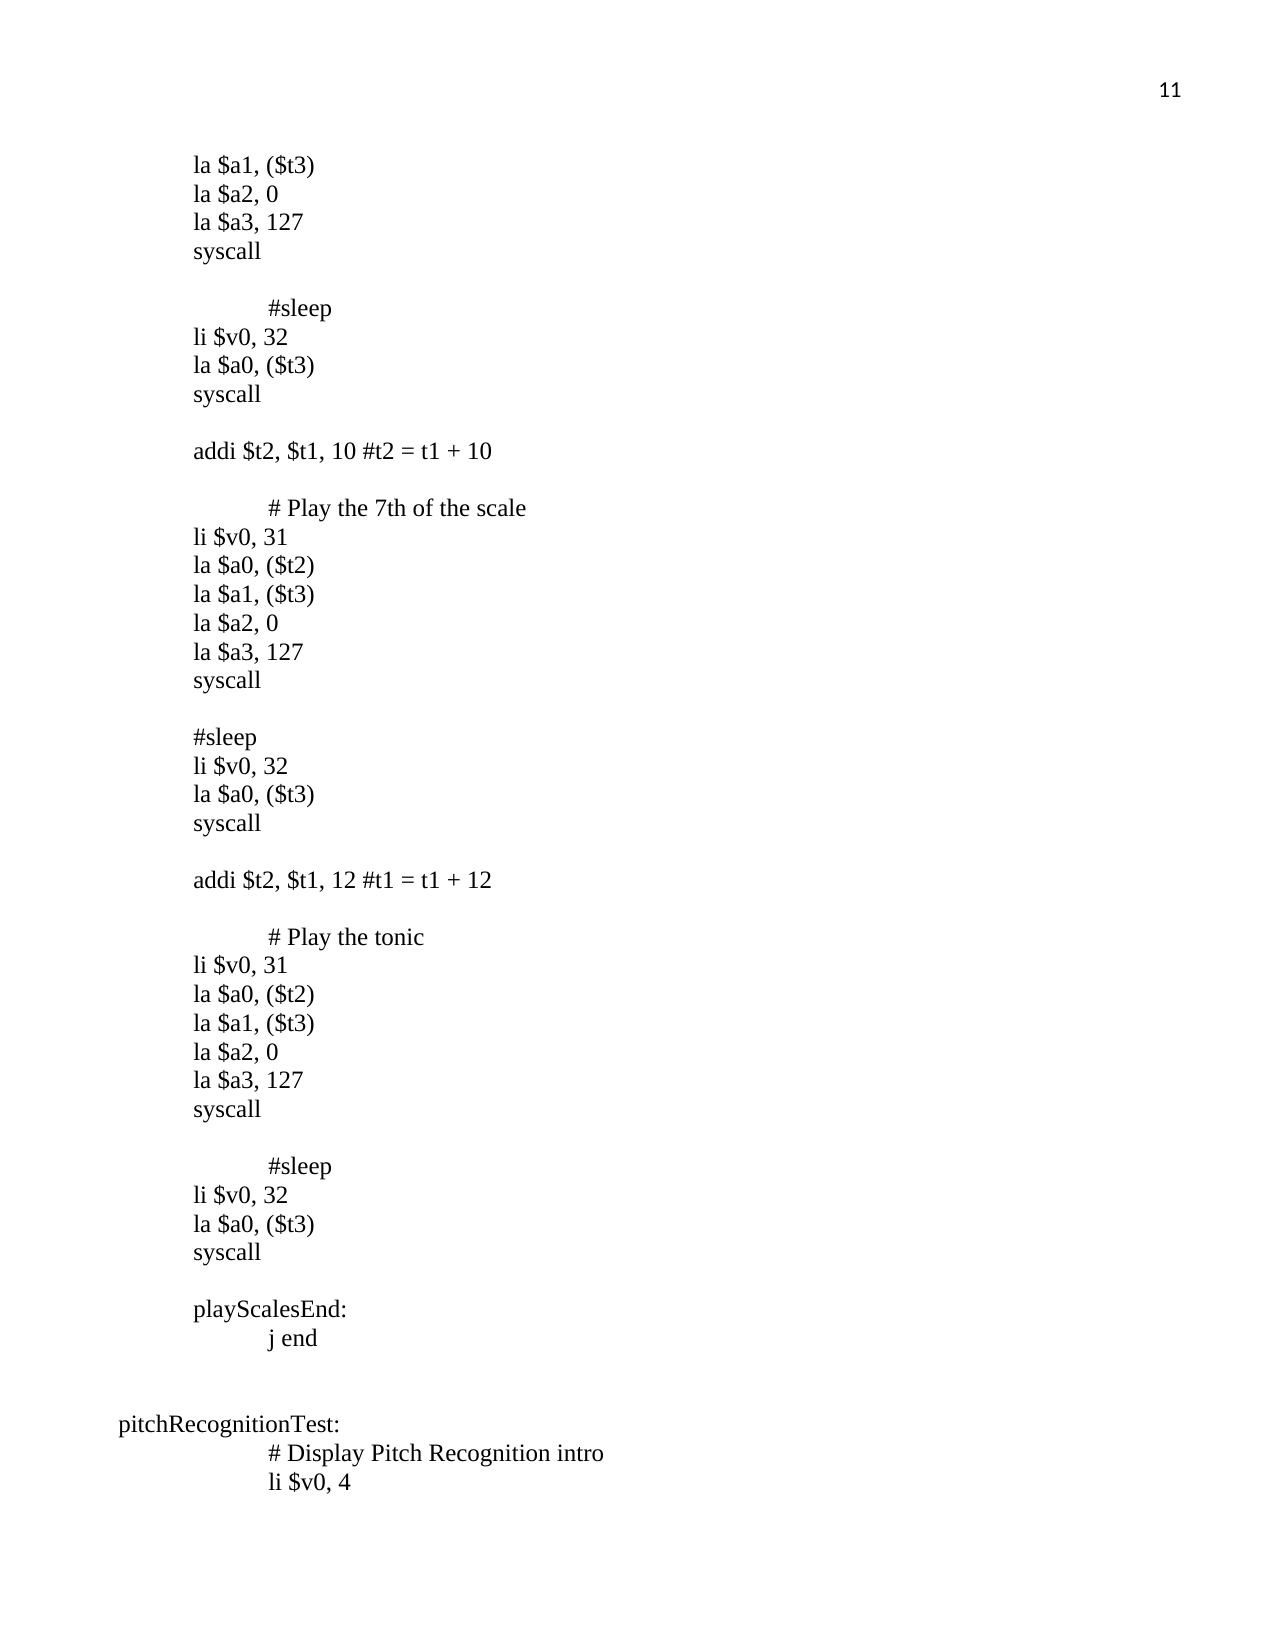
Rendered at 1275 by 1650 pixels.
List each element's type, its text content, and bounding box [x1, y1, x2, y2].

text la $a0, ($t2) [118, 550, 1181, 579]
text la $a3, 127 [118, 637, 1181, 665]
text la $a1, ($t3) [118, 150, 1181, 179]
text # Play the 7th of the scale [118, 493, 1181, 522]
text li $v0, 31 [118, 522, 1181, 550]
text la $a1, ($t3) [118, 579, 1181, 608]
text la $a0, ($t3) [118, 351, 1181, 379]
text j end [118, 1323, 1181, 1352]
text pitchRecognitionTest: [118, 1409, 1181, 1438]
text addi $t2, $t1, 12 #t1 = t1 + 12 [118, 865, 1181, 894]
text # Play the tonic [118, 922, 1181, 951]
text #sleep [118, 293, 1181, 322]
text syscall [118, 236, 1181, 265]
text #sleep [118, 1151, 1181, 1180]
text li $v0, 32 [118, 322, 1181, 351]
text la $a0, ($t3) [118, 779, 1181, 808]
text li $v0, 32 [118, 1180, 1181, 1209]
text # Display Pitch Recognition intro [118, 1438, 1181, 1467]
text playScalesEnd: [118, 1294, 1181, 1323]
text li $v0, 32 [118, 751, 1181, 779]
text syscall [118, 1094, 1181, 1123]
text la $a3, 127 [118, 1066, 1181, 1094]
text la $a1, ($t3) [118, 1008, 1181, 1037]
text addi $t2, $t1, 10 #t2 = t1 + 10 [118, 436, 1181, 465]
text #sleep [118, 722, 1181, 751]
text li $v0, 31 [118, 951, 1181, 979]
text la $a0, ($t2) [118, 979, 1181, 1008]
text la $a0, ($t3) [118, 1209, 1181, 1237]
text la $a3, 127 [118, 207, 1181, 236]
text syscall [118, 665, 1181, 694]
text syscall [118, 808, 1181, 837]
text la $a2, 0 [118, 608, 1181, 637]
text la $a2, 0 [118, 179, 1181, 207]
text la $a2, 0 [118, 1037, 1181, 1066]
text syscall [118, 379, 1181, 408]
text li $v0, 4 [118, 1467, 1181, 1495]
text syscall [118, 1237, 1181, 1266]
